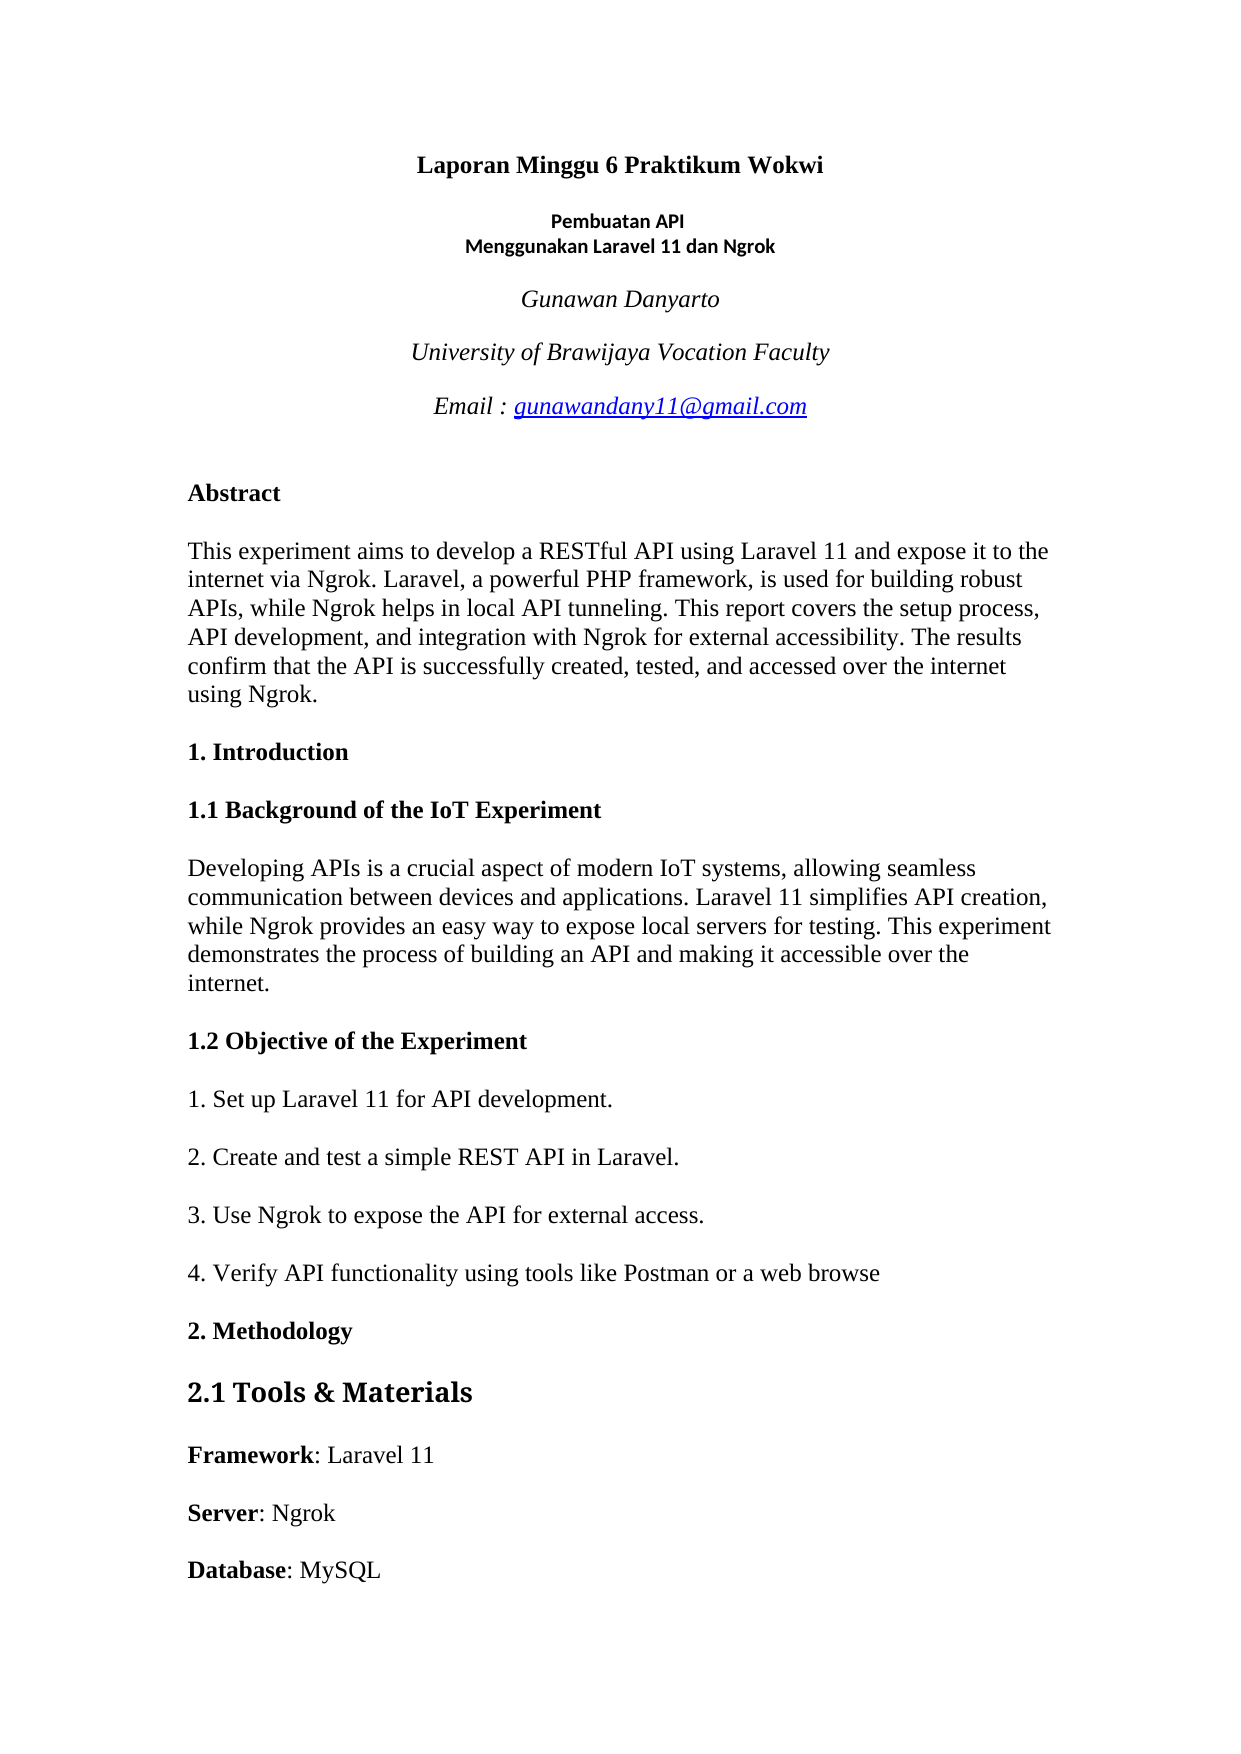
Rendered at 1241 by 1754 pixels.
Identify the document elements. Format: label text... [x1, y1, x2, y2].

text Abstract [187, 449, 1053, 507]
text 1.2 Objective of the Experiment [187, 1026, 1053, 1055]
text 1.1 Background of the IoT Experiment [187, 795, 1053, 824]
text 2. Methodology [187, 1316, 1053, 1344]
text Laporan Minggu 6 Praktikum Wokwi [187, 150, 1053, 179]
text 1. Introduction [187, 737, 1053, 766]
text Framework: Laravel 11 [187, 1440, 1053, 1468]
text Email : gunawandany11@gmail.com [187, 391, 1053, 420]
text Database: MySQL [187, 1556, 1053, 1584]
text Developing APIs is a crucial aspect of modern IoT systems, allowing seamless communication between devices and applications. Laravel 11 simplifies API creation, while Ngrok provides an easy way to expose local servers for testing. This experiment demonstrates the process of building an API and making it accessible over the internet. [187, 853, 1053, 997]
text Pembuatan API Menggunakan Laravel 11 dan Ngrok [187, 208, 1053, 259]
text Gunawan Danyarto [187, 284, 1053, 312]
text 4. Verify API functionality using tools like Postman or a web browse [187, 1258, 1053, 1287]
text University of Brawijaya Vocation Faculty [187, 337, 1053, 366]
text 1. Set up Laravel 11 for API development. [187, 1084, 1053, 1113]
text 2. Create and test a simple REST API in Laravel. [187, 1142, 1053, 1171]
subtitle 2.1 Tools & Materials [187, 1374, 1053, 1411]
text 3. Use Ngrok to expose the API for external access. [187, 1200, 1053, 1229]
text This experiment aims to develop a RESTful API using Laravel 11 and expose it to the internet via Ngrok. Laravel, a powerful PHP framework, is used for building robust APIs, while Ngrok helps in local API tunneling. This report covers the setup process, API development, and integration with Ngrok for external accessibility. The results confirm that the API is successfully created, tested, and accessed over the internet using Ngrok. [187, 536, 1053, 708]
text Server: Ngrok [187, 1498, 1053, 1526]
